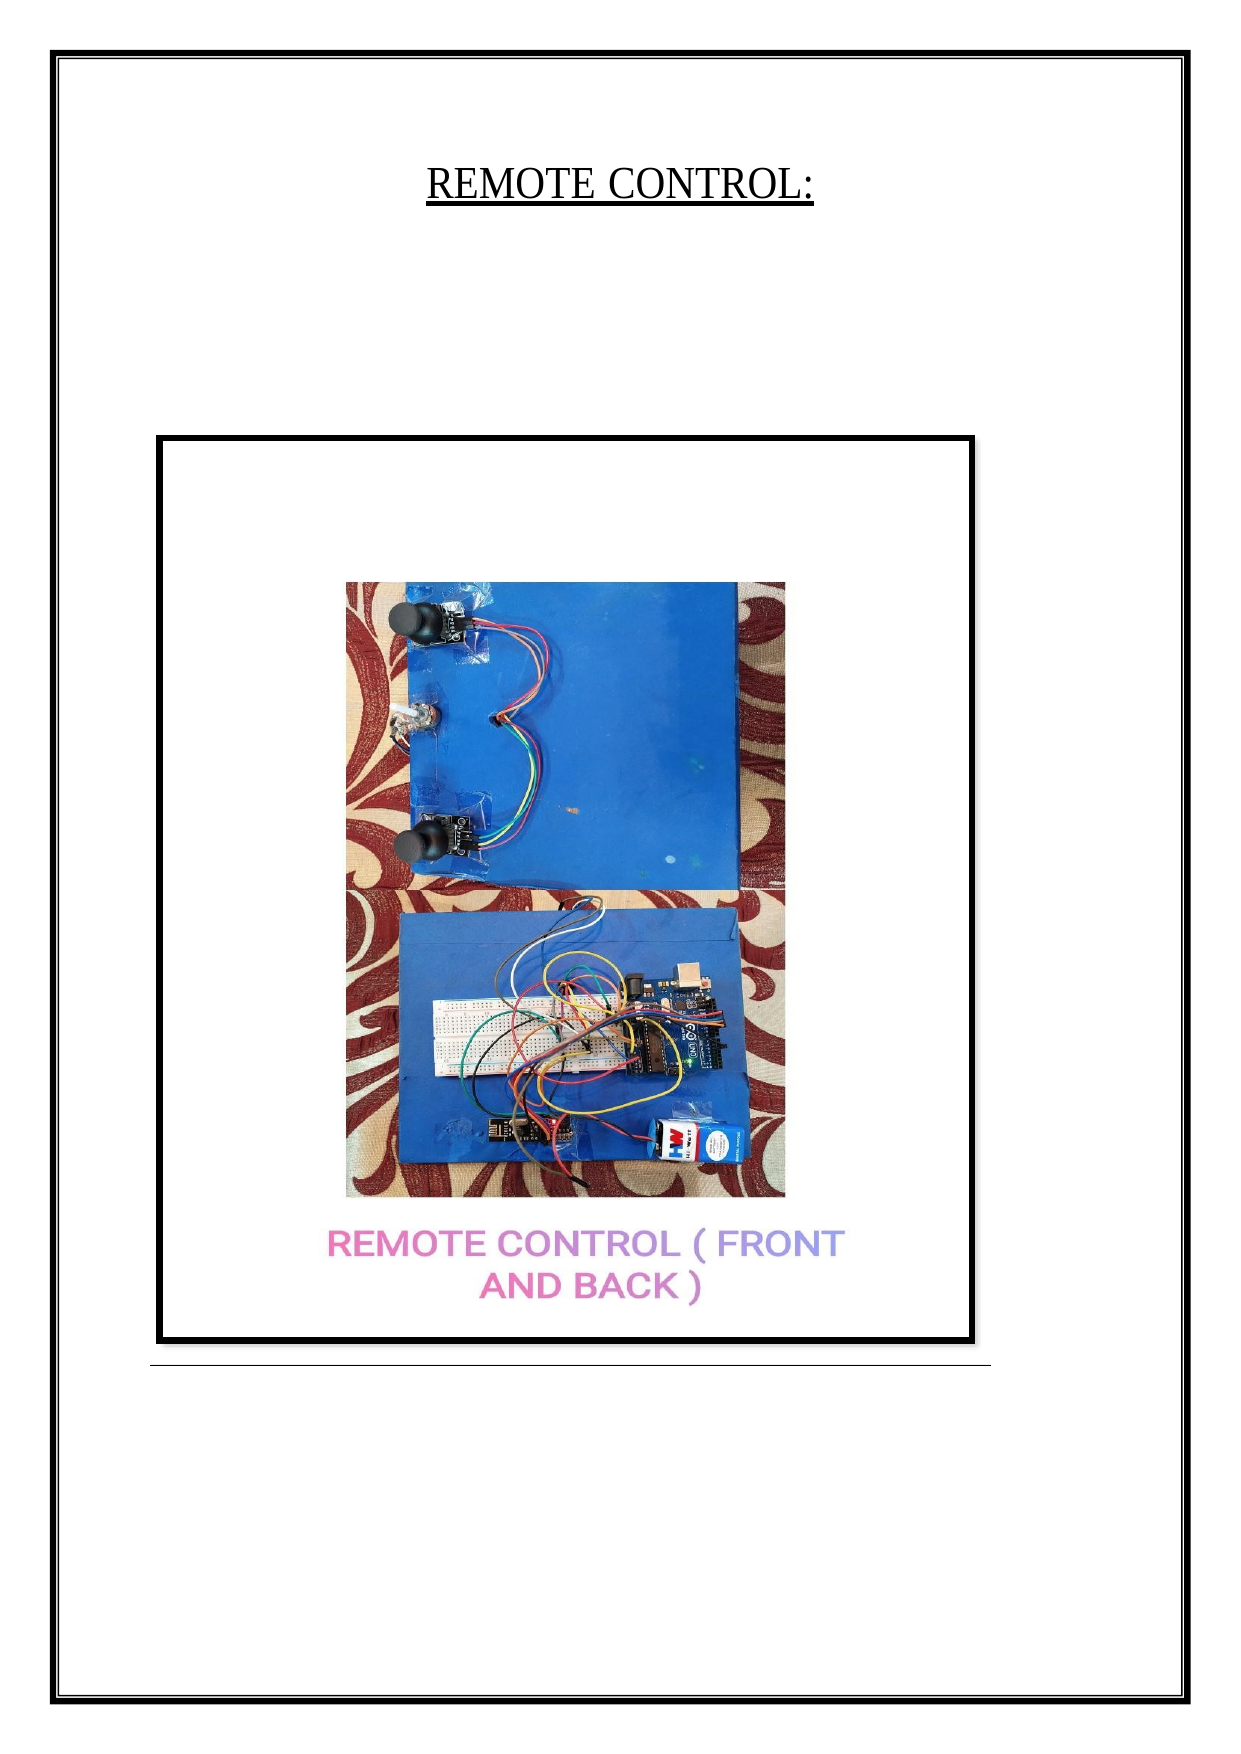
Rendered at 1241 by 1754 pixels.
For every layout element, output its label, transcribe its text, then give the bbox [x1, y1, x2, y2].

picture [150, 430, 991, 1366]
subtitle REMOTE CONTROL: [248, 156, 992, 208]
